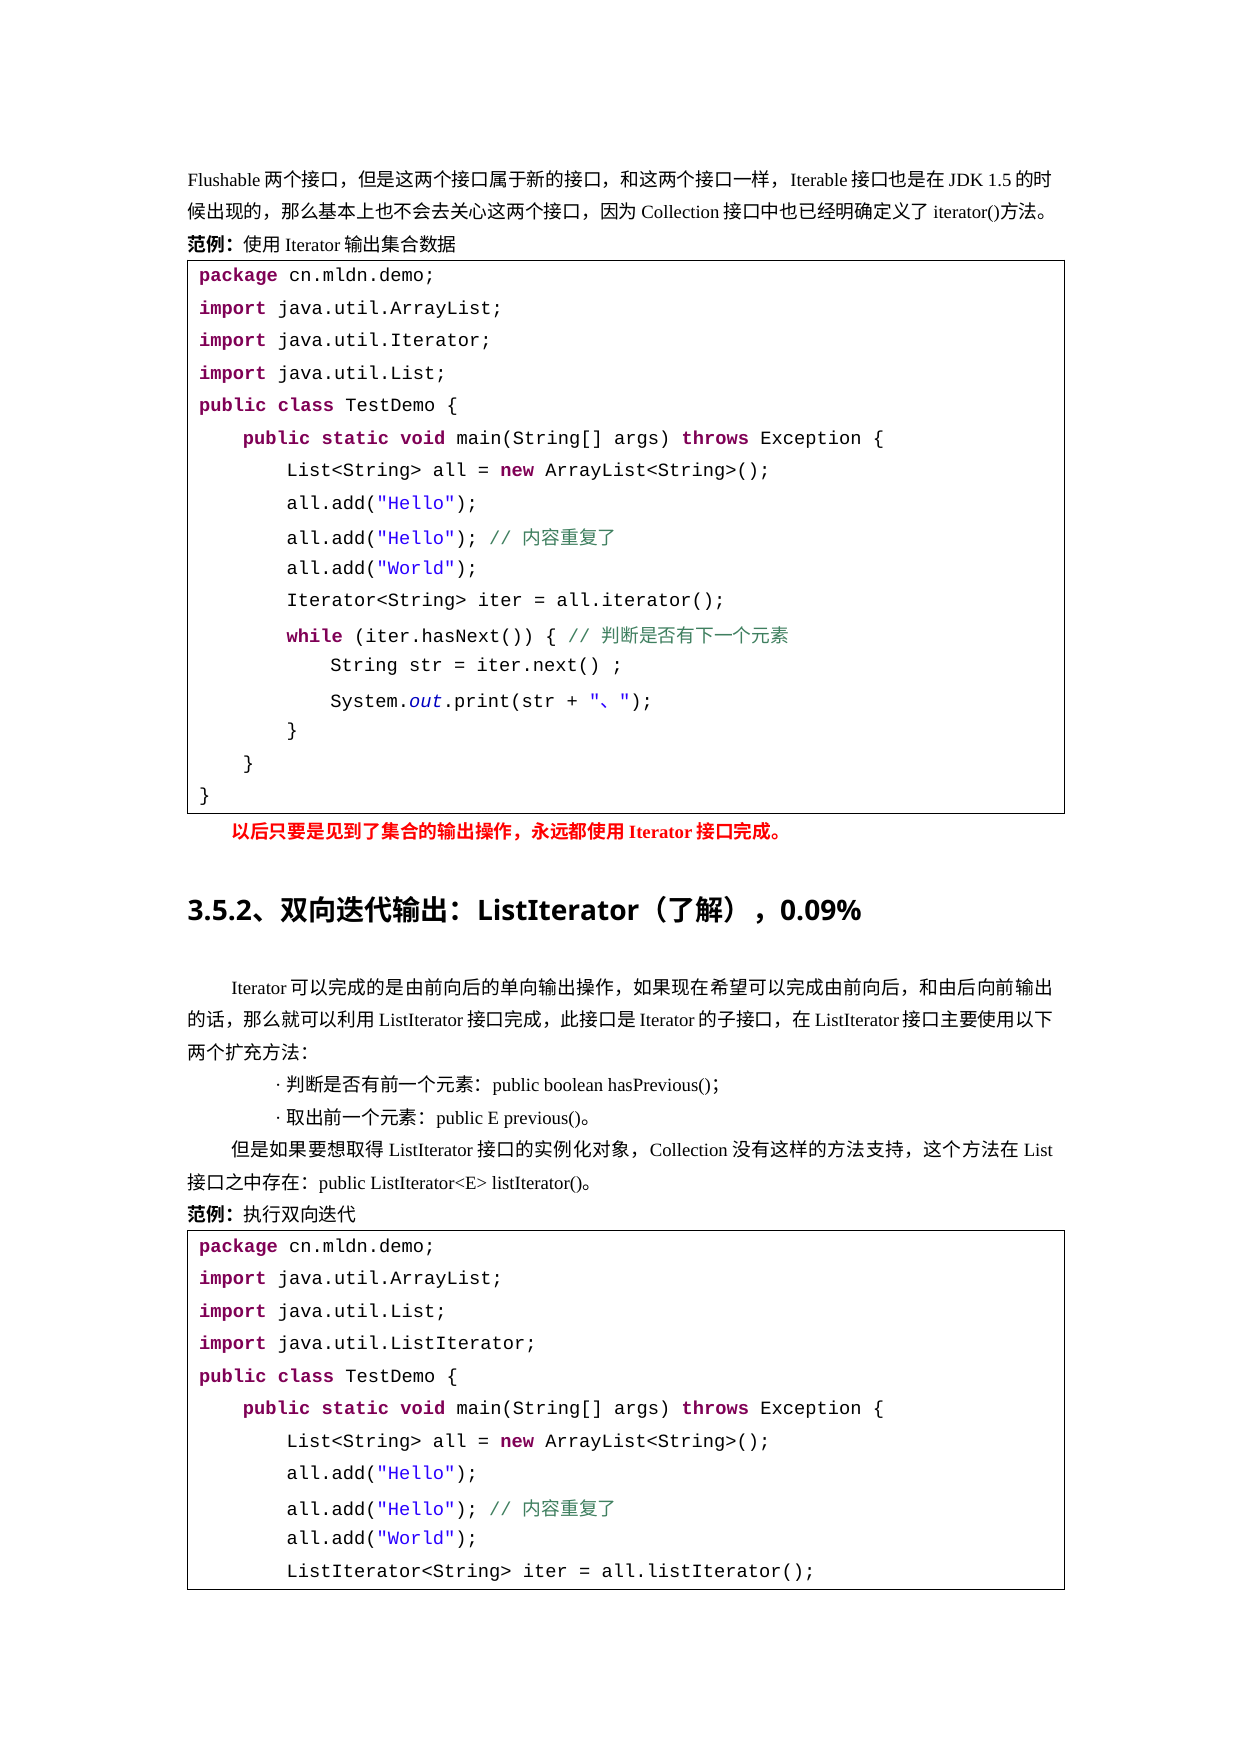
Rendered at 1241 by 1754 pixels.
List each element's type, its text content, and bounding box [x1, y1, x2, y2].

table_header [188, 1231, 1064, 1588]
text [187, 162, 1053, 227]
text 3.5.2、双向迭代输出：ListIterator（了解），0.09% [187, 876, 1053, 941]
text 以后只要是见到了集合的输出操作，永远都使用Iterator接口完成。 [187, 814, 1053, 847]
table_header package cn.mldn.demo; import java.util.ArrayList; import java.util.Iterator; import java.util.List; public class TestDemo { public static void main(String[] args) throws Exception { List<String> all = new ArrayList<String>(); all.add("Hello"); all.add("Hello"); // 内容重复了 all.add("World"); Iterator<String> iter = all.iterator(); while (iter.hasNext()) { // 判断是否有下一个元素 String str = iter.next() ; System.out.print(str + "、"); } } } [188, 261, 1064, 813]
text 但是如果要想取得ListIterator接口的实例化对象，Collection没有这样的方法支持，这个方法在List接口之中存在：public ListIterator<E> listIterator()。 [187, 1132, 1053, 1197]
text · 取出前一个元素：public E previous()。 [187, 1100, 1053, 1132]
text · 判断是否有前一个元素：public boolean hasPrevious()； [187, 1067, 1053, 1100]
text 范例：执行双向迭代 [187, 1197, 1053, 1230]
text 范例：使用Iterator输出集合数据 [187, 227, 1053, 259]
text Iterator可以完成的是由前向后的单向输出操作，如果现在希望可以完成由前向后，和由后向前输出的话，那么就可以利用ListIterator接口完成，此接口是Iterator的子接口，在ListIterator接口主要使用以下两个扩充方法： [187, 970, 1053, 1067]
